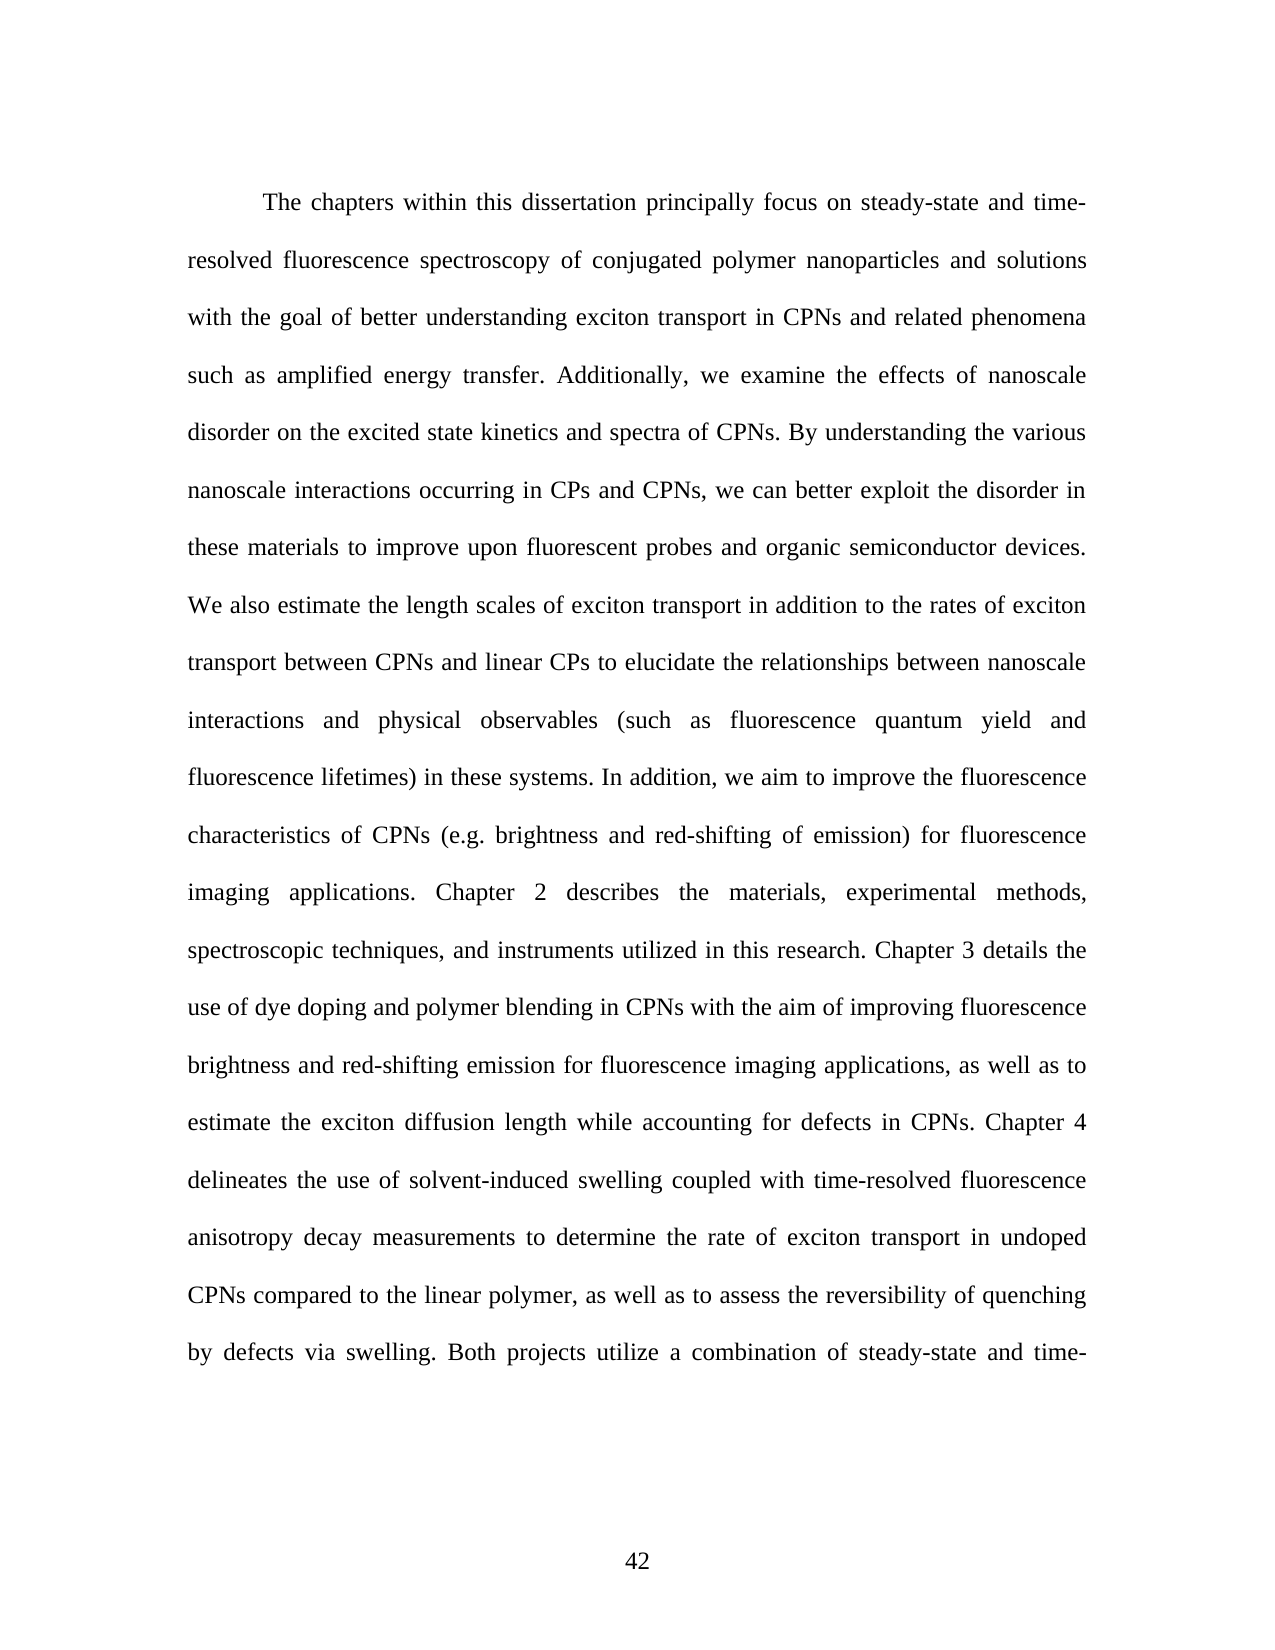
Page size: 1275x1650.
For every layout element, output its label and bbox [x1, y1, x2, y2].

text [187, 187, 1087, 1366]
